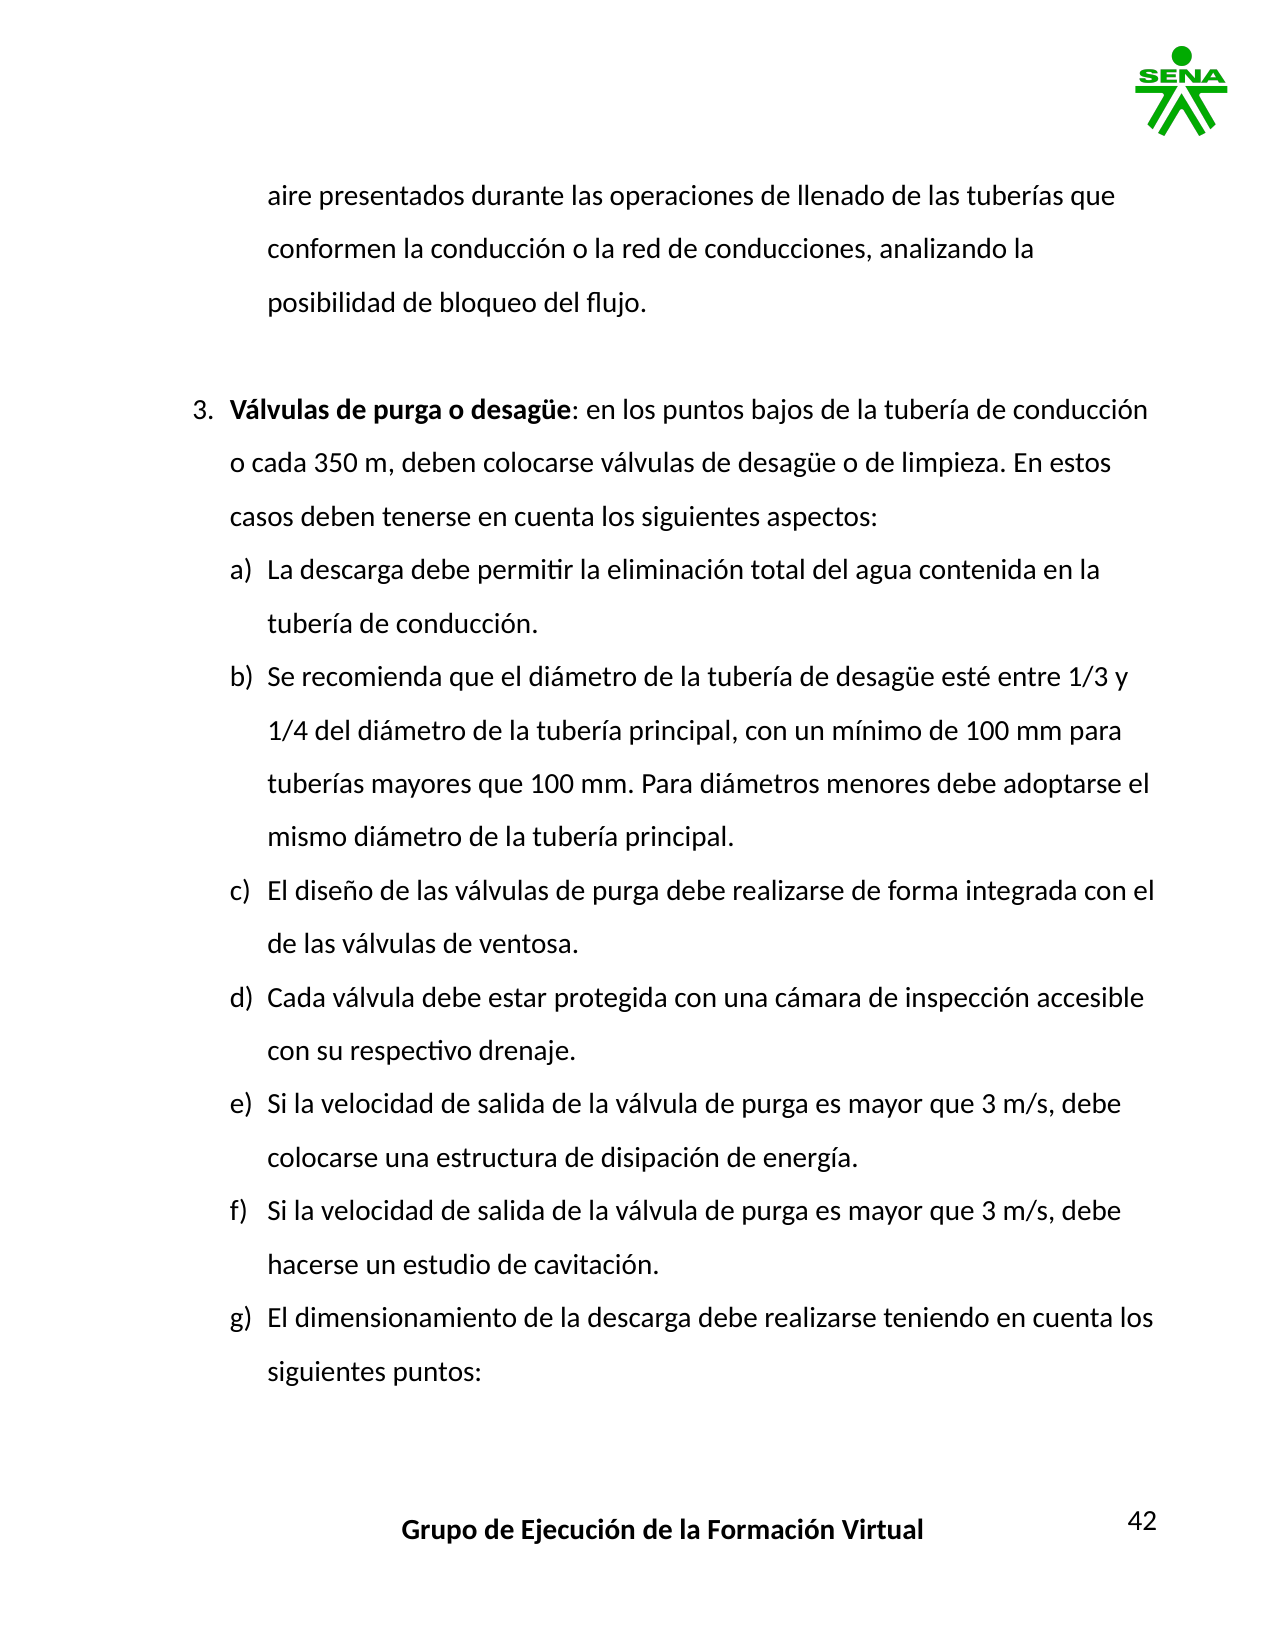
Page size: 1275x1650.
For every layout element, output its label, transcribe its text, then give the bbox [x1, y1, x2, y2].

list Se recomienda que el diámetro de la tubería de desagüe esté entre 1/3 y 1/4 del diámetro de la tubería principal, con un mínimo de 100 mm para tuberías mayores que 100 mm. Para diámetros menores debe adoptarse el mismo diámetro de la tubería principal. [229, 658, 1157, 854]
list Cada válvula debe estar protegida con una cámara de inspección accesible con su respectivo drenaje. [229, 979, 1157, 1068]
list Si la velocidad de salida de la válvula de purga es mayor que 3 m/s, debe hacerse un estudio de cavitación. [229, 1192, 1157, 1282]
list El diseño de las válvulas de purga debe realizarse de forma integrada con el de las válvulas de ventosa. [229, 872, 1157, 961]
list El dimensionamiento de la descarga debe realizarse teniendo en cuenta los siguientes puntos: [229, 1299, 1157, 1388]
picture [1135, 46, 1228, 136]
list La descarga debe permitir la eliminación total del agua contenida en la tubería de conducción. [229, 551, 1157, 640]
list Si la velocidad de salida de la válvula de purga es mayor que 3 m/s, debe colocarse una estructura de disipación de energía. [229, 1086, 1157, 1175]
